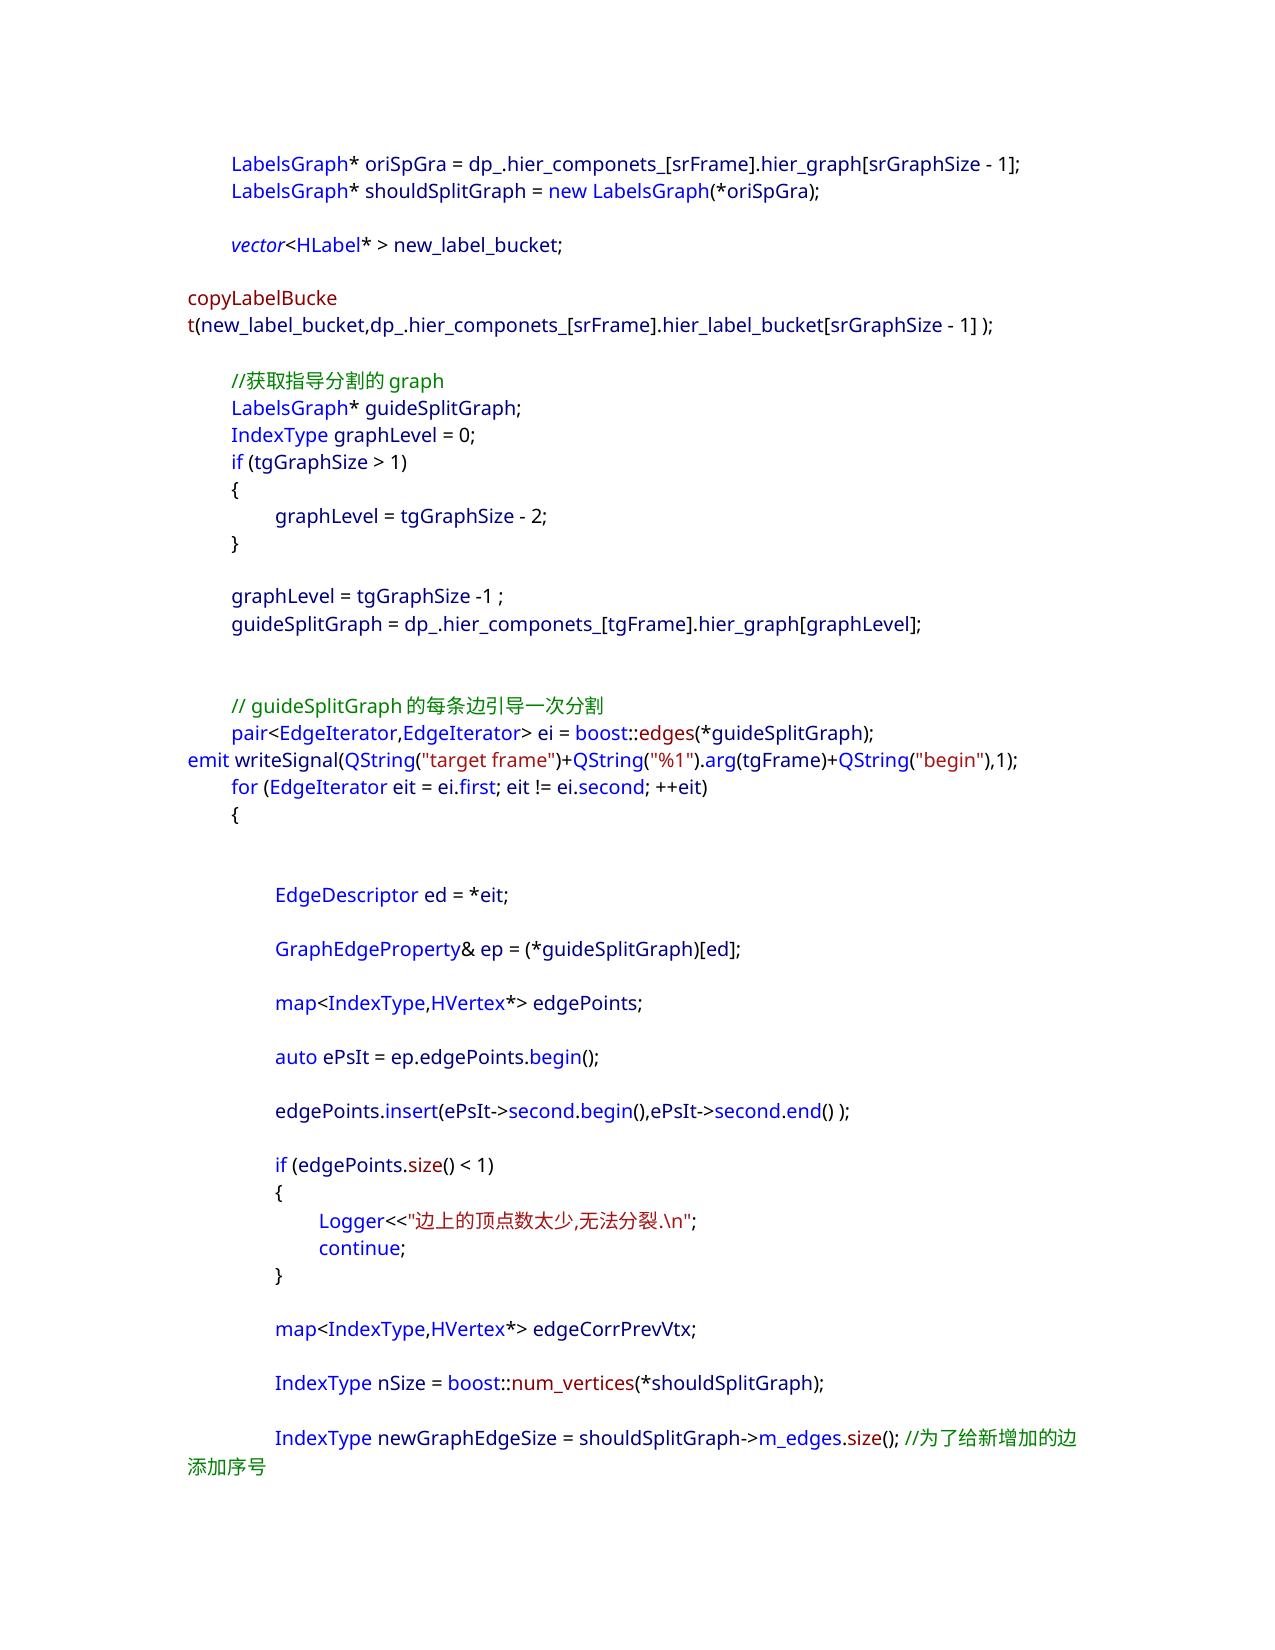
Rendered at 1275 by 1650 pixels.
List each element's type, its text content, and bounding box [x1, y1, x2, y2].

text //获取指导分割的graph [187, 366, 1087, 394]
text vector<HLabel* > new_label_bucket; [187, 231, 1087, 258]
text graphLevel = tgGraphSize -1 ; [187, 583, 1087, 610]
text pair<EdgeIterator,EdgeIterator> ei = boost::edges(*guideSplitGraph); [187, 719, 1087, 746]
text map<IndexType,HVertex*> edgeCorrPrevVtx; [187, 1315, 1087, 1342]
text LabelsGraph* guideSplitGraph; [187, 394, 1087, 421]
text if (tgGraphSize > 1) [187, 448, 1087, 475]
text graphLevel = tgGraphSize - 2; [187, 502, 1087, 529]
text if (edgePoints.size() < 1) [187, 1151, 1087, 1178]
text { [187, 475, 1087, 502]
text for (EdgeIterator eit = ei.first; eit != ei.second; ++eit) [187, 773, 1087, 800]
text IndexType newGraphEdgeSize = shouldSplitGraph->m_edges.size(); //为了给新增加的边添加序号 [187, 1423, 1087, 1480]
text edgePoints.insert(ePsIt->second.begin(),ePsIt->second.end() ); [187, 1097, 1087, 1124]
text Logger<<"边上的顶点数太少,无法分裂.\n"; [187, 1205, 1087, 1234]
text } [187, 1261, 1087, 1288]
text { [187, 800, 1087, 827]
text copyLabelBucket(new_label_bucket,dp_.hier_componets_[srFrame].hier_label_bucket[srGraphSize - 1] ); [187, 258, 1087, 338]
text GraphEdgeProperty& ep = (*guideSplitGraph)[ed]; [187, 935, 1087, 962]
text continue; [187, 1234, 1087, 1261]
text auto ePsIt = ep.edgePoints.begin(); [187, 1043, 1087, 1070]
text LabelsGraph* oriSpGra = dp_.hier_componets_[srFrame].hier_graph[srGraphSize - 1]; [187, 150, 1087, 177]
text IndexType nSize = boost::num_vertices(*shouldSplitGraph); [187, 1369, 1087, 1396]
text guideSplitGraph = dp_.hier_componets_[tgFrame].hier_graph[graphLevel]; [187, 610, 1087, 637]
text EdgeDescriptor ed = *eit; [187, 881, 1087, 908]
text emit writeSignal(QString("target frame")+QString("%1").arg(tgFrame)+QString("begin"),1); [187, 746, 1087, 773]
text } [187, 529, 1087, 556]
text // guideSplitGraph的每条边引导一次分割 [187, 691, 1087, 719]
text map<IndexType,HVertex*> edgePoints; [187, 989, 1087, 1016]
text LabelsGraph* shouldSplitGraph = new LabelsGraph(*oriSpGra); [187, 177, 1087, 204]
text IndexType graphLevel = 0; [187, 421, 1087, 448]
text { [187, 1178, 1087, 1205]
